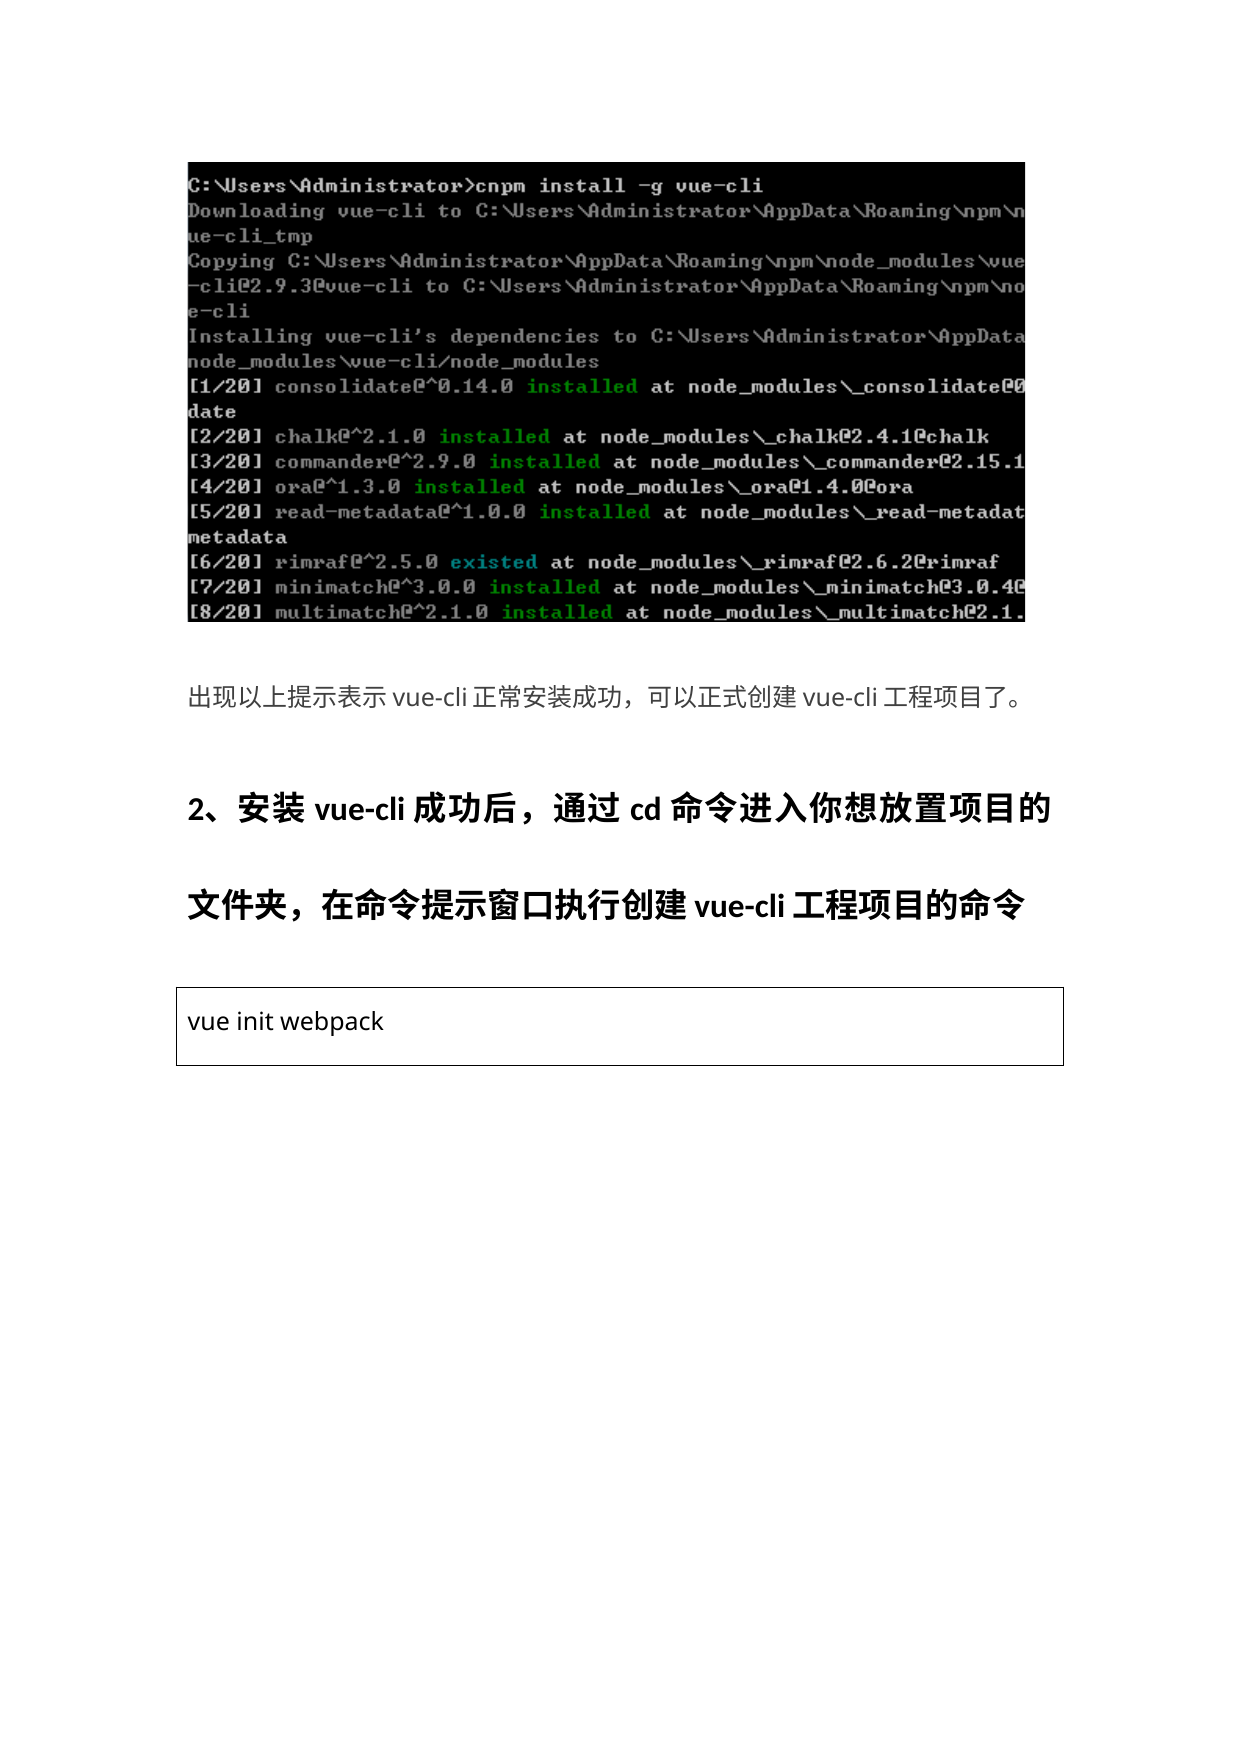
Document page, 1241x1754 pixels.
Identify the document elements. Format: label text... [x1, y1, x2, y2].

picture [187, 162, 1025, 622]
subtitle 安装vue-cli成功后，通过cd命令进入你想放置项目的文件夹，在命令提示窗口执行创建vue-cli工程项目的命令 [187, 773, 1053, 936]
text 出现以上提示表示vue-cli正常安装成功，可以正式创建vue-cli工程项目了。 [187, 663, 1053, 728]
table_header vue init webpack [177, 988, 1063, 1065]
